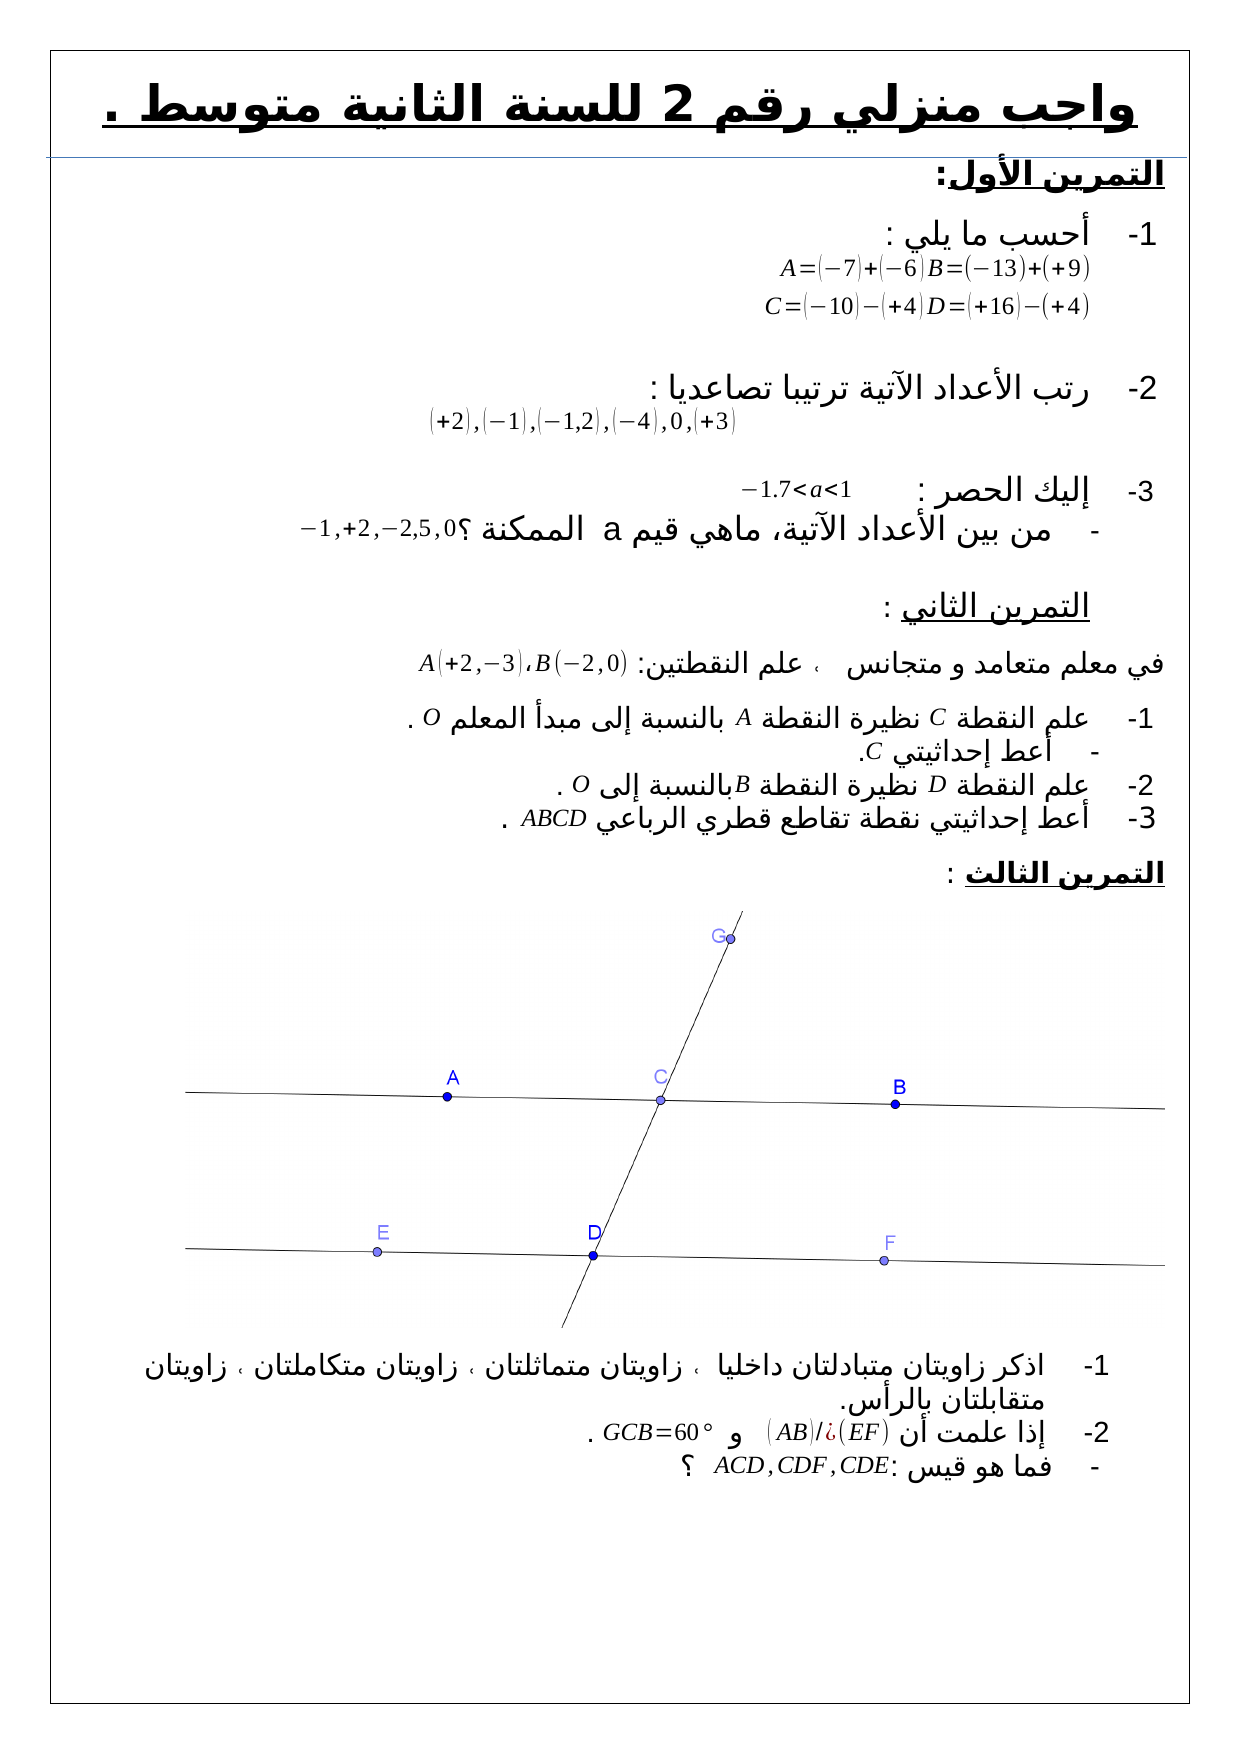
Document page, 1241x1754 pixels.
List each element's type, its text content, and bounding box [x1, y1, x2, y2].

list علم النقطة نظيرة النقطة بالنسبة إلى مبدأ المعلم . [75, 701, 1128, 734]
list فما هو قيس : ؟ [75, 1449, 1090, 1482]
list إذا علمت أن و . [75, 1415, 1083, 1449]
text التمرين الأول: [75, 158, 1165, 193]
list اذكر زاويتان متبادلتان داخليا ˓ زاويتان متماثلتان ˓ زاويتان متكاملتان ˓ زاويتان متقابلتان بالرأس. [75, 1348, 1083, 1415]
picture [185, 911, 1165, 1328]
list أحسب ما يلي : [75, 214, 1128, 252]
list من بين الأعداد الآتية، ماهي قيم a الممكنة ؟ [75, 509, 1090, 547]
list إليك الحصر : [75, 470, 1128, 509]
list أعط إحداثيتي نقطة تقاطع قطري الرباعي . [75, 802, 1128, 836]
list رتب الأعداد الآتية ترتيبا تصاعديا : [75, 368, 1128, 406]
list التمرين الثاني : [75, 587, 1090, 626]
list أعط إحداثيتي . [75, 734, 1090, 768]
text في معلم متعامد و متجانس ˓ علم النقطتين: [75, 647, 1165, 680]
list علم النقطة نظيرة النقطة بالنسبة إلى . [75, 768, 1128, 802]
text التمرين الثالث : [75, 857, 1165, 891]
text واجب منزلي رقم 2 للسنة الثانية متوسط . [75, 75, 1165, 133]
